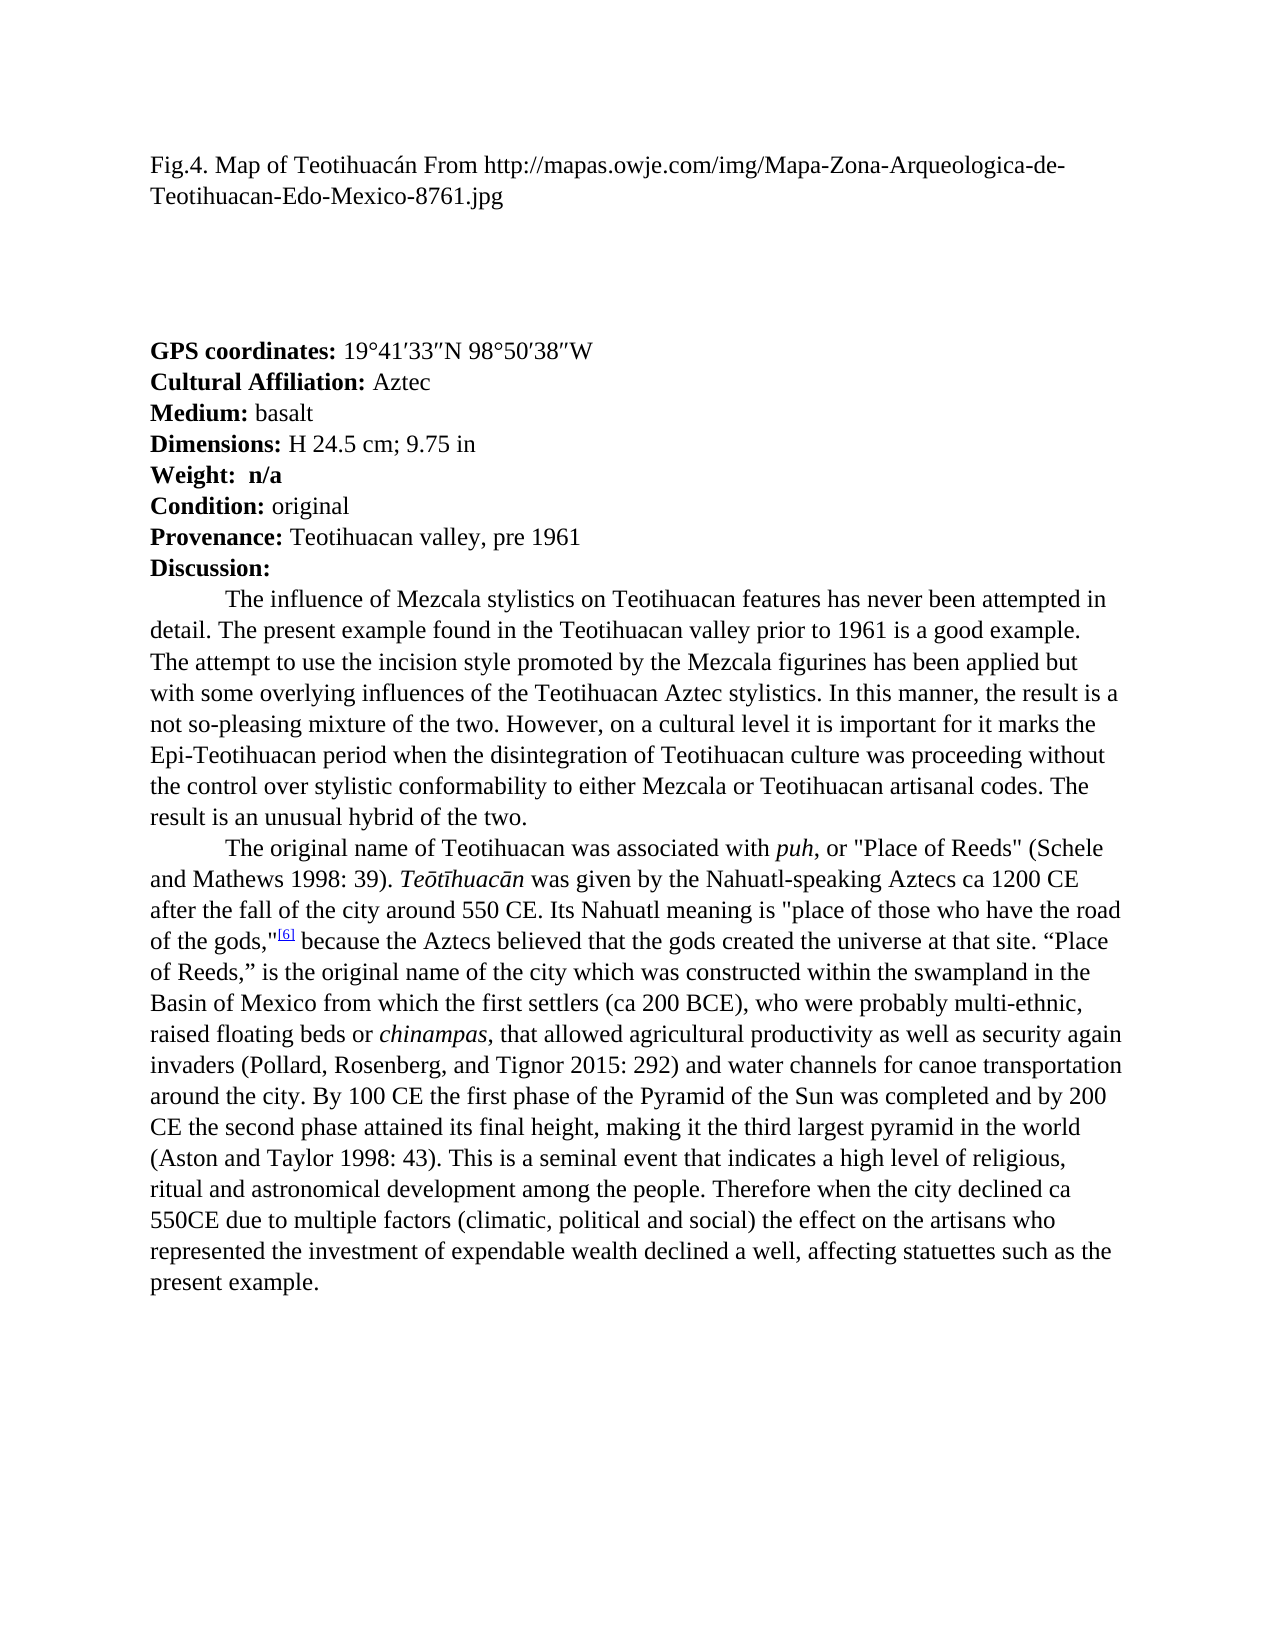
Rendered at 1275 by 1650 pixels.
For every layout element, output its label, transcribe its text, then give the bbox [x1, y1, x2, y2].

text Discussion: [150, 553, 1125, 582]
text Medium: basalt [150, 398, 1125, 427]
text The original name of Teotihuacan was associated with puh, or "Place of Reeds" (Schele and Mathews 1998: 39). Teōtīhuacān was given by the Nahuatl-speaking Aztecs ca 1200 CE after the fall of the city around 550 CE. Its Nahuatl meaning is "place of those who have the road of the gods,"[6] because the Aztecs believed that the gods created the universe at that site. “Place of Reeds,” is the original name of the city which was constructed within the swampland in the Basin of Mexico from which the first settlers (ca 200 BCE), who were probably multi-ethnic, raised floating beds or chinampas, that allowed agricultural productivity as well as security again invaders (Pollard, Rosenberg, and Tignor 2015: 292) and water channels for canoe transportation around the city. By 100 CE the first phase of the Pyramid of the Sun was completed and by 200 CE the second phase attained its final height, making it the third largest pyramid in the world (Aston and Taylor 1998: 43). This is a seminal event that indicates a high level of religious, ritual and astronomical development among the people. Therefore when the city declined ca 550CE due to multiple factors (climatic, political and social) the effect on the artisans who represented the investment of expendable wealth declined a well, affecting statuettes such as the present example. [150, 833, 1125, 1296]
text Condition: original [150, 491, 1125, 520]
text Dimensions: H 24.5 cm; 9.75 in [150, 429, 1125, 458]
text Provenance: Teotihuacan valley, pre 1961 [150, 522, 1125, 551]
text The influence of Mezcala stylistics on Teotihuacan features has never been attempted in detail. The present example found in the Teotihuacan valley prior to 1961 is a good example. The attempt to use the incision style promoted by the Mezcala figurines has been applied but with some overlying influences of the Teotihuacan Aztec stylistics. In this manner, the result is a not so-pleasing mixture of the two. However, on a cultural level it is important for it marks the Epi-Teotihuacan period when the disintegration of Teotihuacan culture was proceeding without the control over stylistic conformability to either Mezcala or Teotihuacan artisanal codes. The result is an unusual hybrid of the two. [150, 584, 1125, 831]
text Cultural Affiliation: Aztec [150, 367, 1125, 396]
text Fig.4. Map of Teotihuacán From http://mapas.owje.com/img/Mapa-Zona-Arqueologica-de-Teotihuacan-Edo-Mexico-8761.jpg [150, 150, 1125, 210]
text GPS coordinates: 19°41′33″N 98°50′38″W [150, 336, 1125, 365]
text Weight: n/a [150, 460, 1125, 489]
